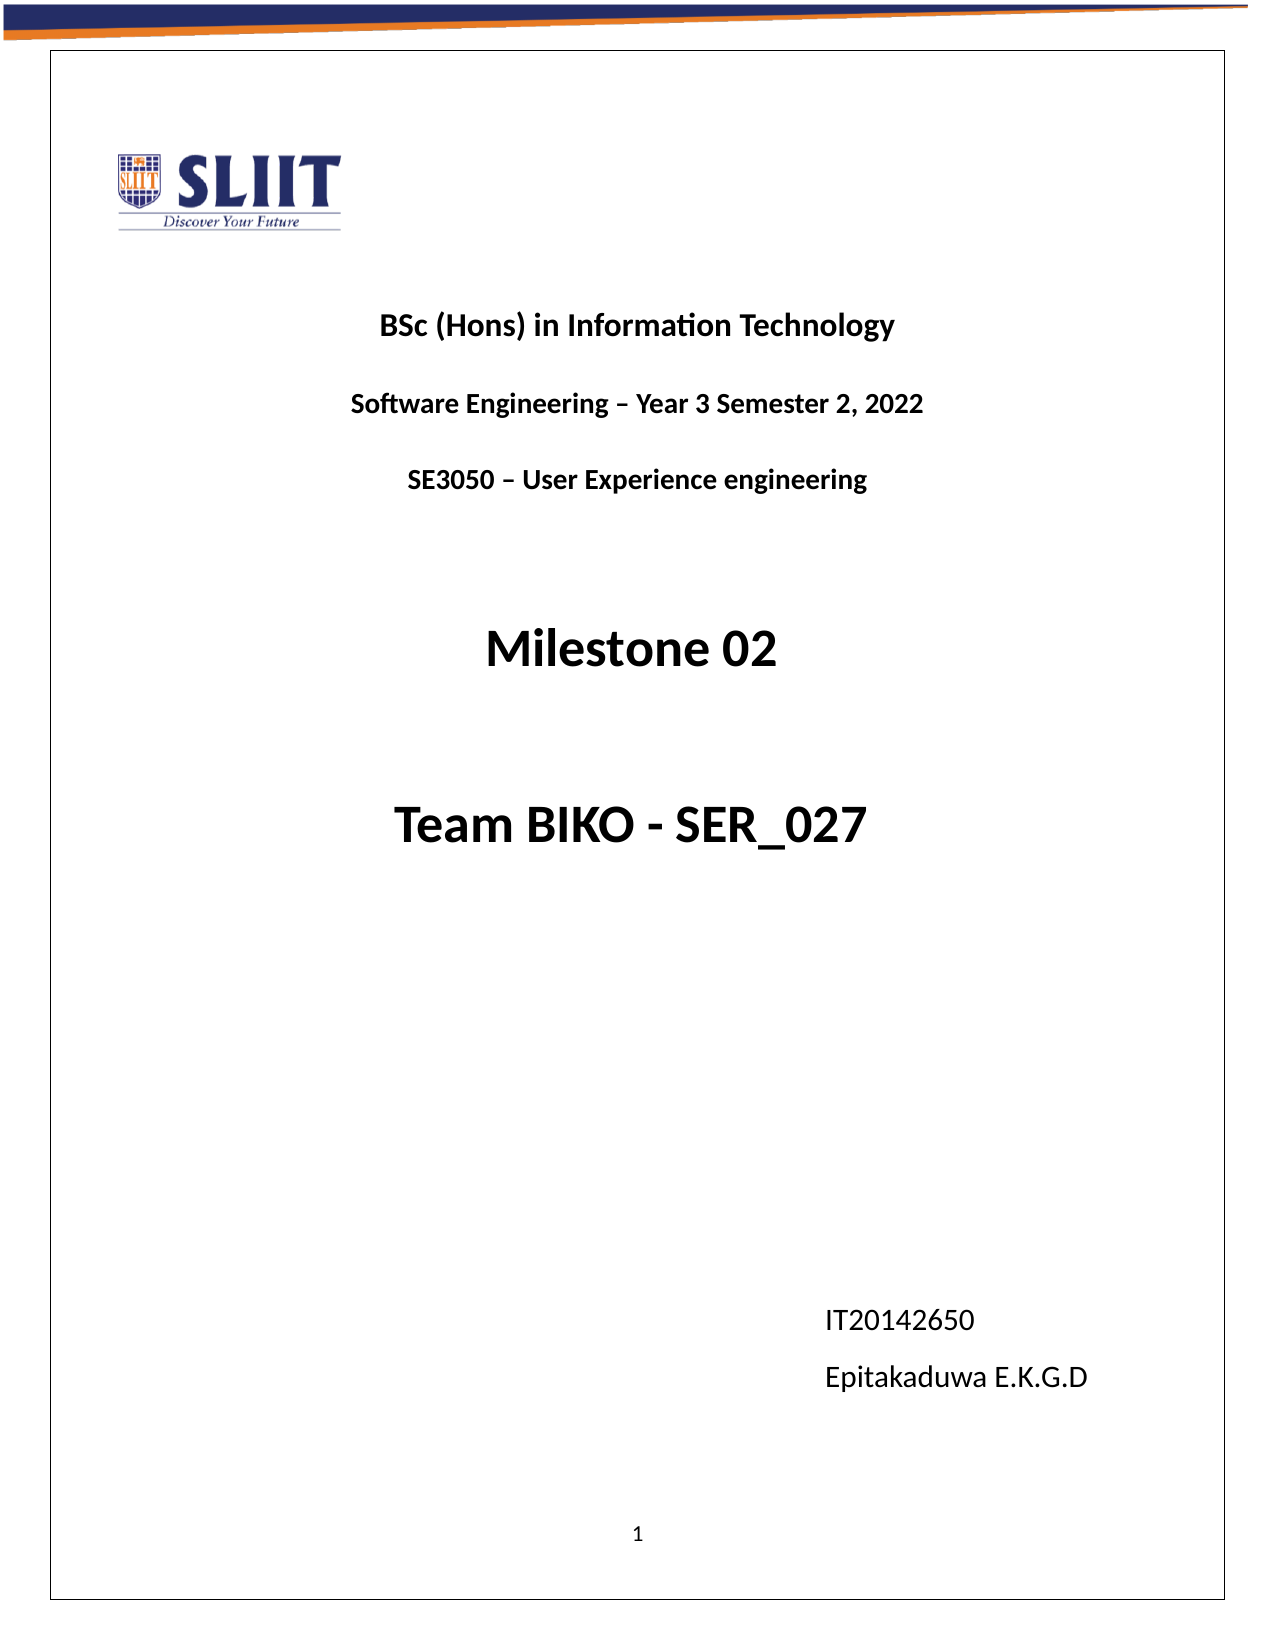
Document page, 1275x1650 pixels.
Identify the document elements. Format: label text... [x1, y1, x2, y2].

text Software Engineering – Year 3 Semester 2, 2022 [148, 385, 1126, 421]
text Milestone 02 [375, 614, 1125, 680]
text Team BIKO - SER_027 [150, 790, 1125, 856]
text IT20142650 [150, 1299, 1125, 1338]
picture [115, 151, 344, 231]
text Epitakaduwa E.K.G.D [150, 1357, 1125, 1396]
text BSc (Hons) in Information Technology [148, 304, 1126, 345]
picture [4, 5, 1247, 45]
text SE3050 – User Experience engineering [148, 461, 1126, 497]
